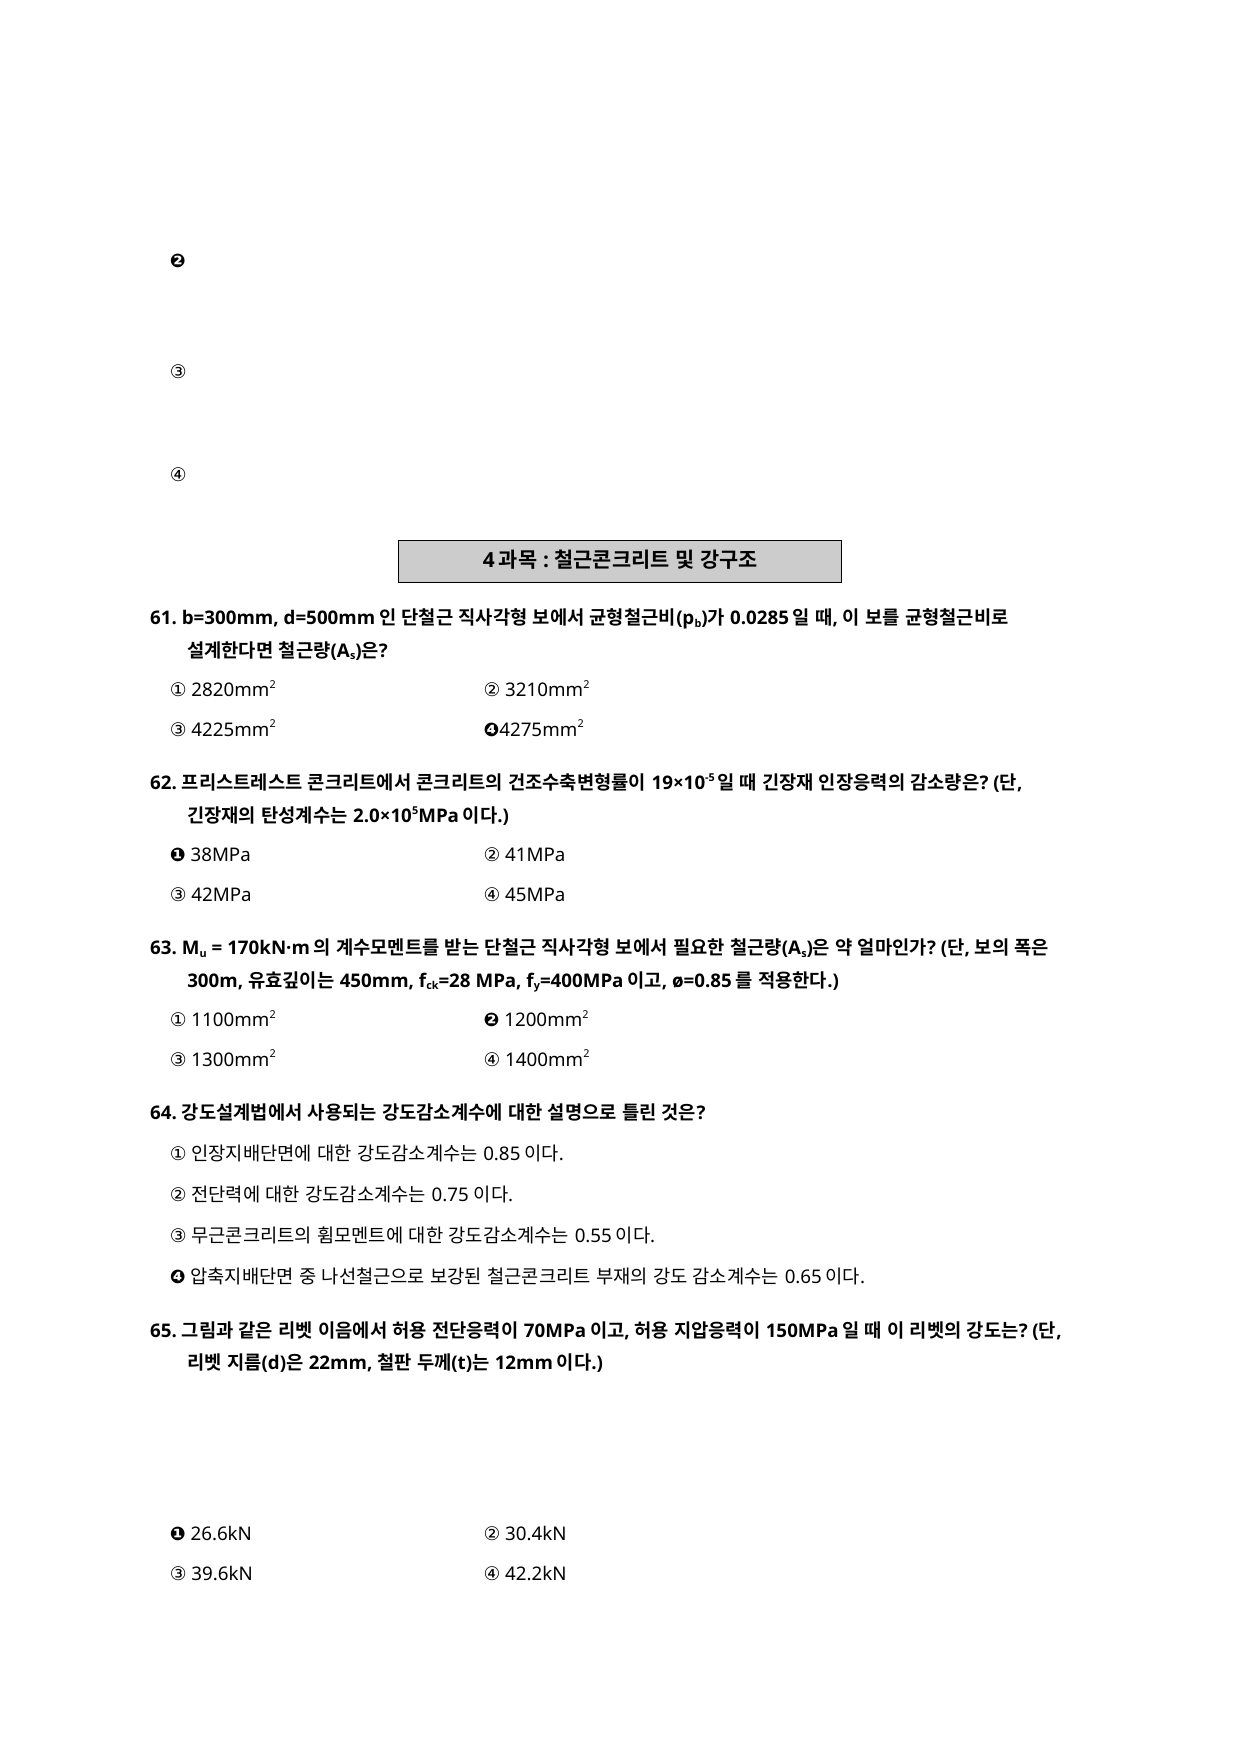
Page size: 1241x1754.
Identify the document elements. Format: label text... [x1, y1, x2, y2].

text ① 1100mm2 ❷ 1200mm2 [150, 1007, 1090, 1032]
text ③ 1300mm2 ④ 1400mm2 [150, 1046, 1090, 1072]
text ① 인장지배단면에 대한 강도감소계수는 0.85이다. [150, 1139, 1090, 1166]
text ② 전단력에 대한 강도감소계수는 0.75 이다. [150, 1180, 1090, 1207]
text ① 2820mm2 ② 3210mm2 [150, 677, 1090, 702]
text 63. Mu = 170kN·m의 계수모멘트를 받는 단철근 직사각형 보에서 필요한 철근량(As)은 약 얼마인가? (단, 보의 폭은 300m, 유효깊이는 450mm, fck=28 MPa, fy=400MPa이고, ø=0.85를 적용한다.) [150, 933, 1090, 993]
text 62. 프리스트레스트 콘크리트에서 콘크리트의 건조수축변형률이 19×10-5일 때 긴장재 인장응력의 감소량은? (단, 긴장재의 탄성계수는 2.0×105MPa이다.) [150, 768, 1090, 828]
text ❹ 압축지배단면 중 나선철근으로 보강된 철근콘크리트 부재의 강도 감소계수는 0.65이다. [150, 1262, 1090, 1289]
table_header 4과목 : 철근콘크리트 및 강구조 [399, 541, 841, 582]
text ❶ 38MPa ② 41MPa [150, 842, 1090, 867]
text ③ [150, 287, 1090, 383]
text ③ 4225mm2 ❹4275mm2 [150, 716, 1090, 742]
text ③ 39.6kN ④ 42.2kN [150, 1560, 1090, 1586]
text 61. b=300mm, d=500mm인 단철근 직사각형 보에서 균형철근비(pb)가 0.0285일 때, 이 보를 균형철근비로 설계한다면 철근량(As)은? [150, 603, 1090, 663]
text ❶ 26.6kN ② 30.4kN [150, 1521, 1090, 1546]
text ④ [150, 397, 1090, 487]
text 65. 그림과 같은 리벳 이음에서 허용 전단응력이 70MPa이고, 허용 지압응력이 150MPa일 때 이 리벳의 강도는? (단, 리벳 지름(d)은 22mm, 철판 두께(t)는 12mm이다.) [150, 1315, 1090, 1375]
text ③ 42MPa ④ 45MPa [150, 881, 1090, 907]
text ❷ [150, 177, 1090, 273]
text 64. 강도설계법에서 사용되는 강도감소계수에 대한 설명으로 틀린 것은? [150, 1098, 1090, 1125]
text ③ 무근콘크리트의 휨모멘트에 대한 강도감소계수는 0.55이다. [150, 1221, 1090, 1248]
